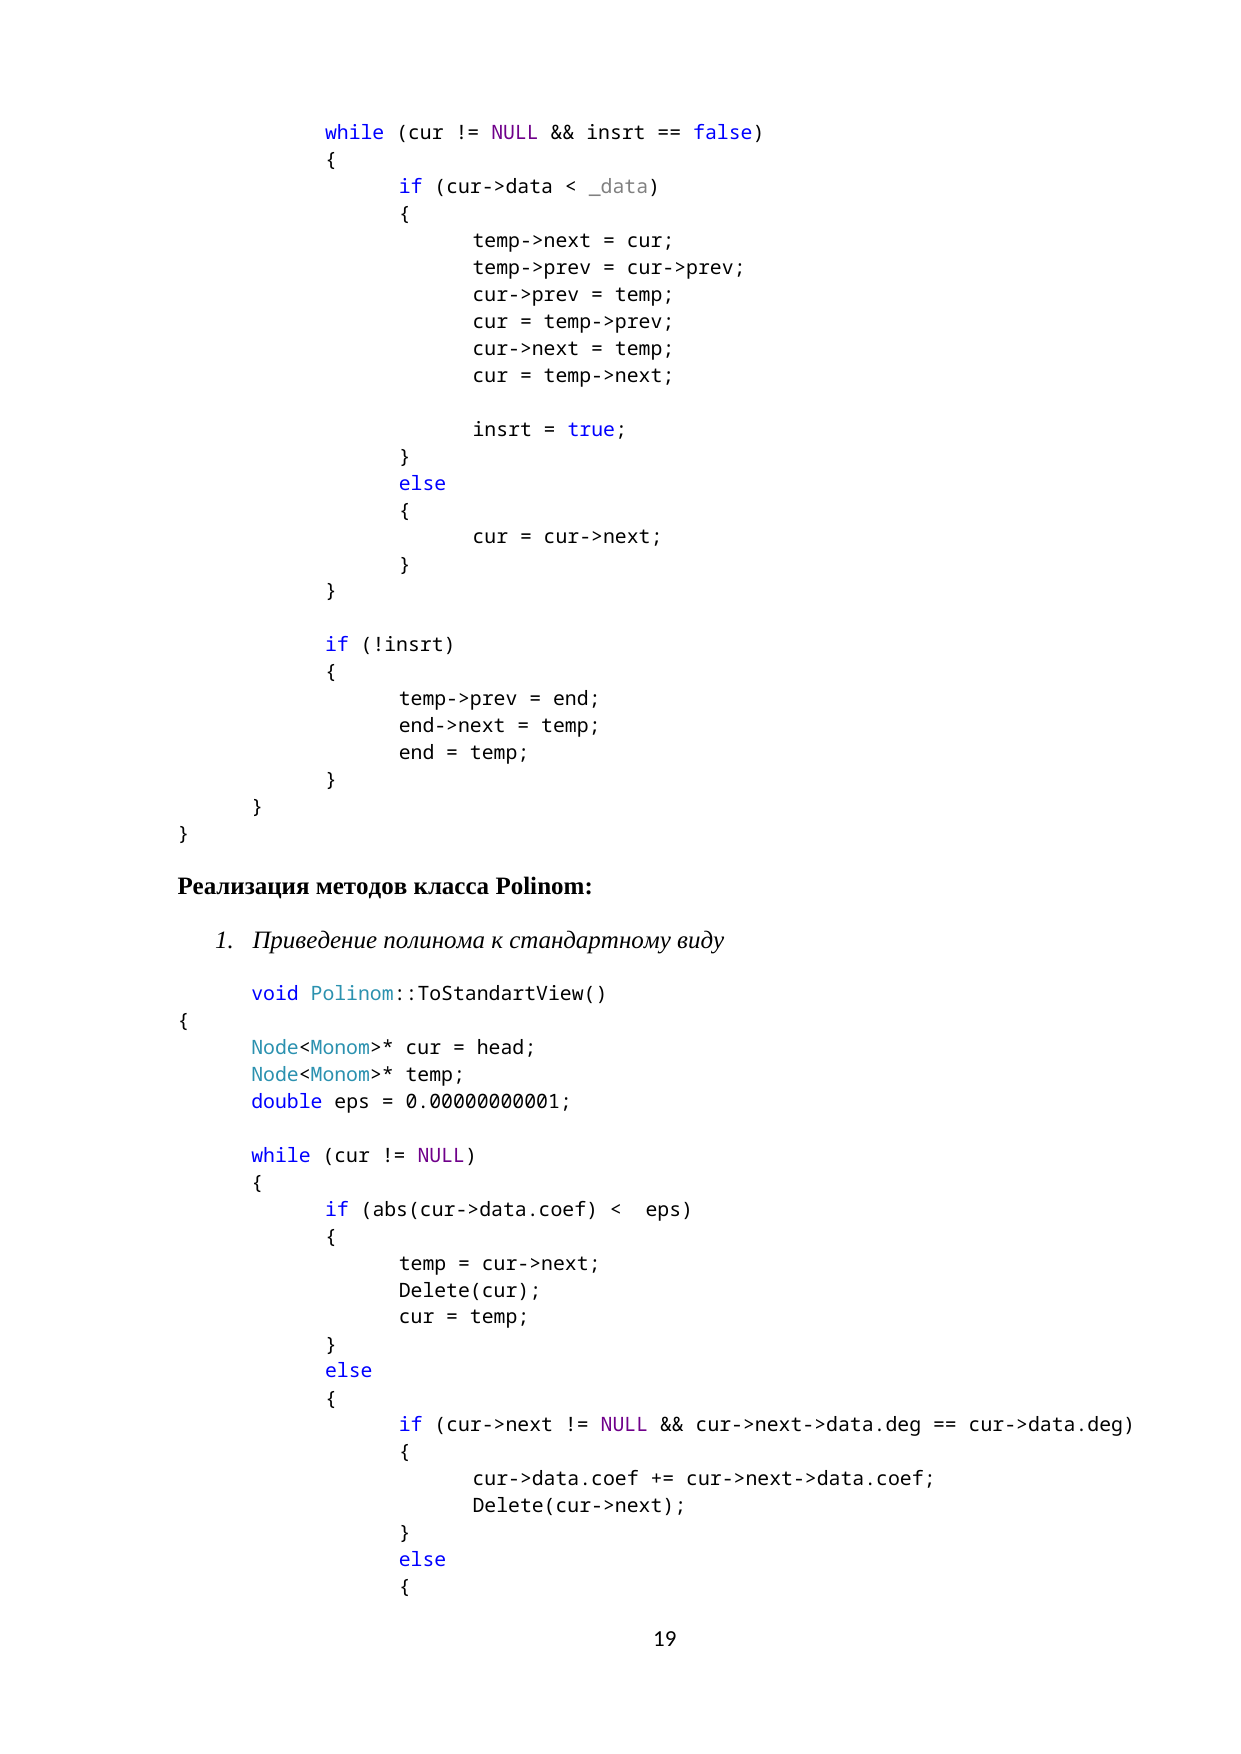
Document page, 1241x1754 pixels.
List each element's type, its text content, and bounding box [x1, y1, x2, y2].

text { [177, 199, 1152, 226]
text else [177, 1357, 1152, 1384]
text { [177, 1438, 1152, 1465]
text cur = temp->prev; [177, 307, 1152, 334]
text temp->prev = cur->prev; [177, 253, 1152, 280]
text } [177, 793, 1152, 819]
text } [177, 766, 1152, 793]
text { [177, 1006, 1152, 1033]
text } [177, 577, 1152, 604]
text temp->next = cur; [177, 226, 1152, 253]
text if (!insrt) [177, 631, 1152, 658]
text Node<Monom>* cur = head; [177, 1033, 1152, 1060]
text while (cur != NULL) [177, 1141, 1152, 1168]
text temp = cur->next; [177, 1249, 1152, 1276]
text if (cur->data < _data) [177, 172, 1152, 199]
text end->next = temp; [177, 712, 1152, 739]
text Node<Monom>* temp; [177, 1060, 1152, 1087]
list Приведение полинома к стандартному виду [215, 925, 1152, 954]
text void Polinom::ToStandartView() [177, 979, 1152, 1006]
text { [177, 496, 1152, 523]
text else [177, 469, 1152, 496]
text { [177, 1573, 1152, 1599]
text double eps = 0.00000000001; [177, 1087, 1152, 1114]
text else [177, 1546, 1152, 1573]
text } [177, 442, 1152, 469]
text Реализация методов класса Polinom: [177, 871, 1152, 900]
text { [177, 1384, 1152, 1411]
text cur = temp; [177, 1303, 1152, 1330]
text cur = cur->next; [177, 523, 1152, 550]
text } [177, 550, 1152, 577]
text insrt = true; [177, 415, 1152, 442]
text { [177, 658, 1152, 685]
text } [177, 1519, 1152, 1546]
text cur->data.coef += cur->next->data.coef; [177, 1465, 1152, 1492]
text { [177, 145, 1152, 172]
text Delete(cur); [177, 1276, 1152, 1303]
text } [177, 1330, 1152, 1357]
text temp->prev = end; [177, 685, 1152, 712]
text Delete(cur->next); [177, 1492, 1152, 1519]
text cur = temp->next; [177, 361, 1152, 388]
text if (cur->next != NULL && cur->next->data.deg == cur->data.deg) [177, 1411, 1152, 1438]
text while (cur != NULL && insrt == false) [177, 118, 1152, 145]
text { [177, 1168, 1152, 1195]
text { [177, 1222, 1152, 1249]
text } [177, 819, 1152, 847]
text cur->prev = temp; [177, 280, 1152, 307]
text cur->next = temp; [177, 334, 1152, 361]
text if (abs(cur->data.coef) < eps) [177, 1195, 1152, 1222]
text end = temp; [177, 739, 1152, 766]
